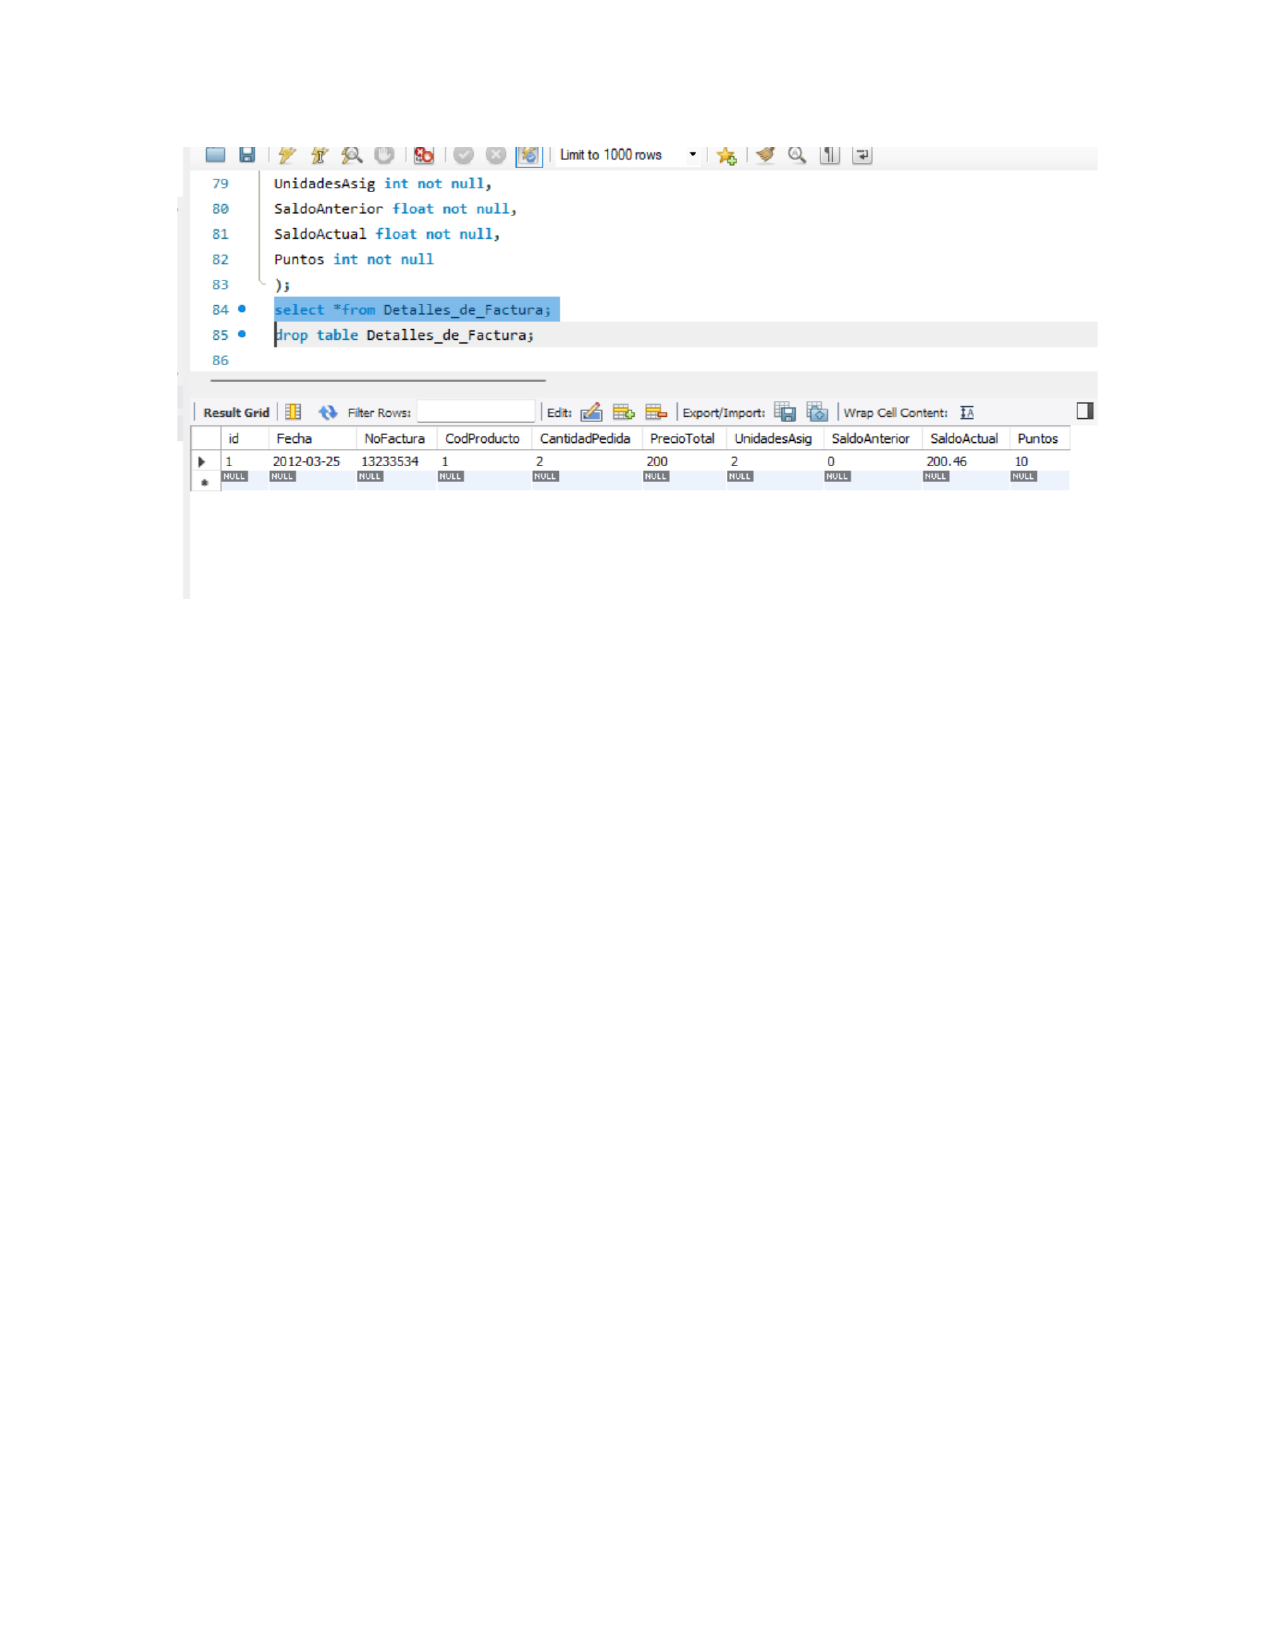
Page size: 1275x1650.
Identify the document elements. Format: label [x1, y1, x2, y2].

picture [177, 147, 1098, 599]
